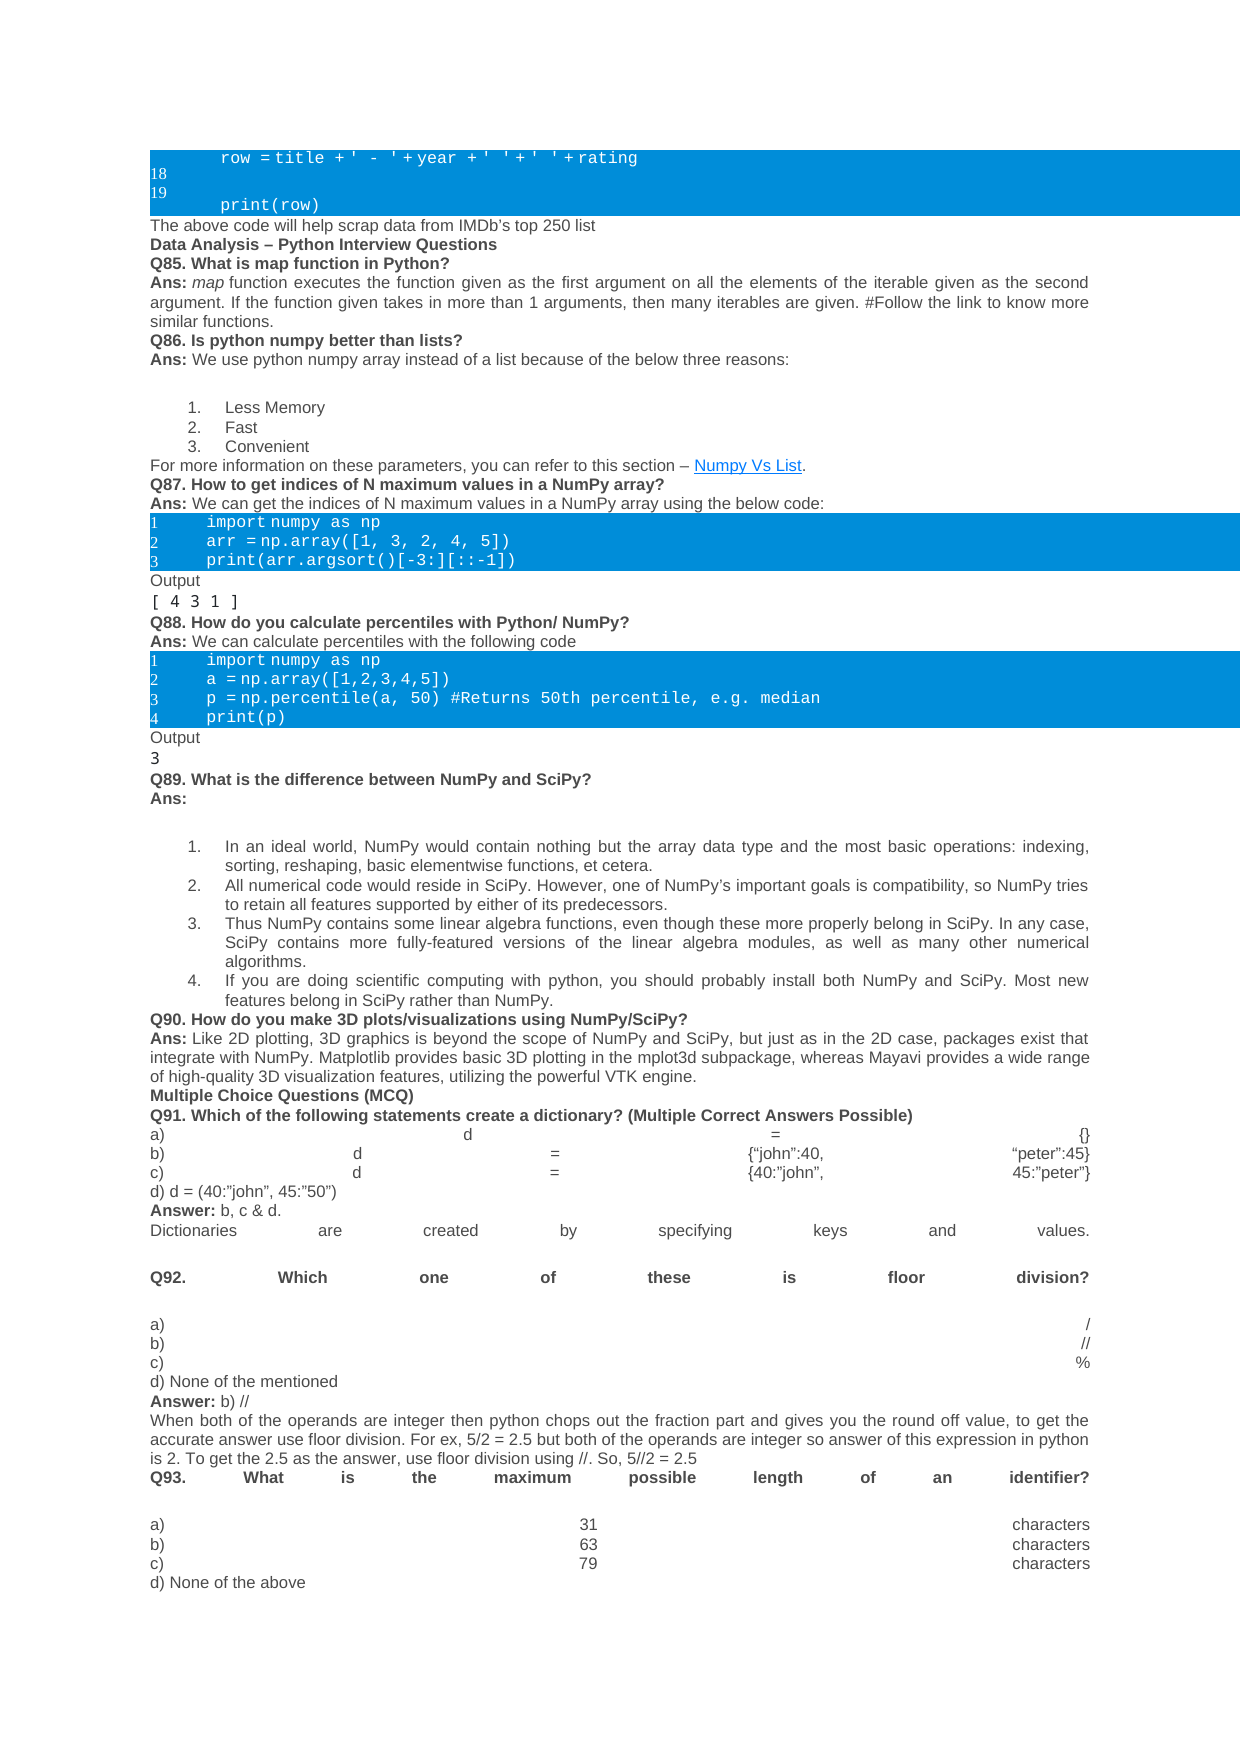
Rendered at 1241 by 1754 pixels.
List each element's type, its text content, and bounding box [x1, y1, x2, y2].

list If you are doing scientific computing with python, you should probably install both NumPy and SciPy. Most new features belong in SciPy rather than NumPy. [187, 971, 1090, 1009]
list All numerical code would reside in SciPy. However, one of NumPy’s important goals is compatibility, so NumPy tries to retain all features supported by either of its predecessors. [187, 875, 1090, 914]
text Q93. What is the maximum possible length of an identifier? [150, 1468, 1090, 1515]
text Ans: map function executes the function given as the first argument on all the elements of the iterable given as the second argument. If the function given takes in more than 1 arguments, then many iterables are given. #Follow the link to know more similar functions. [150, 273, 1090, 331]
text Answer: b) // [150, 1391, 1090, 1411]
table_header 1 2 3 [150, 513, 206, 571]
list Less Memory [187, 398, 1090, 417]
text Q86. Is python numpy better than lists? [150, 331, 1090, 350]
text Q90. How do you make 3D plots/visualizations using NumPy/SciPy? [150, 1009, 1090, 1029]
text Q88. How do you calculate percentiles with Python/ NumPy? [150, 613, 1090, 632]
text Answer: b, c & d. [150, 1201, 1090, 1220]
text [ 4 3 1 ] [150, 590, 1090, 613]
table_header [220, 150, 1240, 216]
text 3 [150, 747, 1090, 769]
list In an ideal world, NumPy would contain nothing but the array data type and the most basic operations: indexing, sorting, reshaping, basic elementwise functions, et cetera. [187, 837, 1090, 875]
text a) / b) // c) % d) None of the mentioned [150, 1315, 1090, 1391]
list Thus NumPy contains some linear algebra functions, even though these more properly belong in SciPy. In any case, SciPy contains more fully-featured versions of the linear algebra modules, as well as many other numerical algorithms. [187, 914, 1090, 971]
text a) 31 characters b) 63 characters c) 79 characters d) None of the above [150, 1515, 1090, 1592]
text For more information on these parameters, you can refer to this section – Numpy Vs List. [150, 456, 1090, 475]
text When both of the operands are integer then python chops out the fraction part and gives you the round off value, to get the accurate answer use floor division. For ex, 5/2 = 2.5 but both of the operands are integer so answer of this expression in python is 2. To get the 2.5 as the answer, use floor division using //. So, 5//2 = 2.5 [150, 1411, 1090, 1468]
table_header import numpy as np a = np.array([1,2,3,4,5]) p = np.percentile(a, 50) #Returns 50th percentile, e.g. median print(p) [206, 651, 1240, 728]
text Ans: We can calculate percentiles with the following code [150, 632, 1090, 651]
text Data Analysis – Python Interview Questions [150, 235, 1090, 254]
text Ans: Like 2D plotting, 3D graphics is beyond the scope of NumPy and SciPy, but just as in the 2D case, packages exist that integrate with NumPy. Matplotlib provides basic 3D plotting in the mplot3d subpackage, whereas Mayavi provides a wide range of high-quality 3D visualization features, utilizing the powerful VTK engine. [150, 1029, 1090, 1086]
table_header import numpy as np arr = np.array([1, 3, 2, 4, 5]) print(arr.argsort()[-3:][::-1]) [206, 513, 1240, 571]
text Q85. What is map function in Python? [150, 254, 1090, 273]
list Convenient [187, 437, 1090, 456]
list Fast [187, 417, 1090, 437]
text Ans: [150, 789, 1090, 808]
text Ans: We use python numpy array instead of a list because of the below three reasons: [150, 350, 1090, 369]
text The above code will help scrap data from IMDb’s top 250 list [150, 216, 1090, 235]
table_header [150, 150, 220, 216]
text Q89. What is the difference between NumPy and SciPy? [150, 769, 1090, 789]
text Q87. How to get indices of N maximum values in a NumPy array? [150, 475, 1090, 494]
text Multiple Choice Questions (MCQ) [150, 1086, 1090, 1105]
text Dictionaries are created by specifying keys and values. [150, 1220, 1090, 1267]
text Q91. Which of the following statements create a dictionary? (Multiple Correct Answers Possible) [150, 1105, 1090, 1124]
table_header 1 2 3 4 [150, 651, 206, 728]
text Ans: We can get the indices of N maximum values in a NumPy array using the below code: [150, 494, 1090, 513]
text Q92. Which one of these is floor division? [150, 1267, 1090, 1315]
text a) d = {} b) d = {“john”:40, “peter”:45} c) d = {40:”john”, 45:”peter”} d) d = (40:”john”, 45:”50”) [150, 1124, 1090, 1201]
text Output [150, 571, 1090, 590]
text Output [150, 728, 1090, 747]
